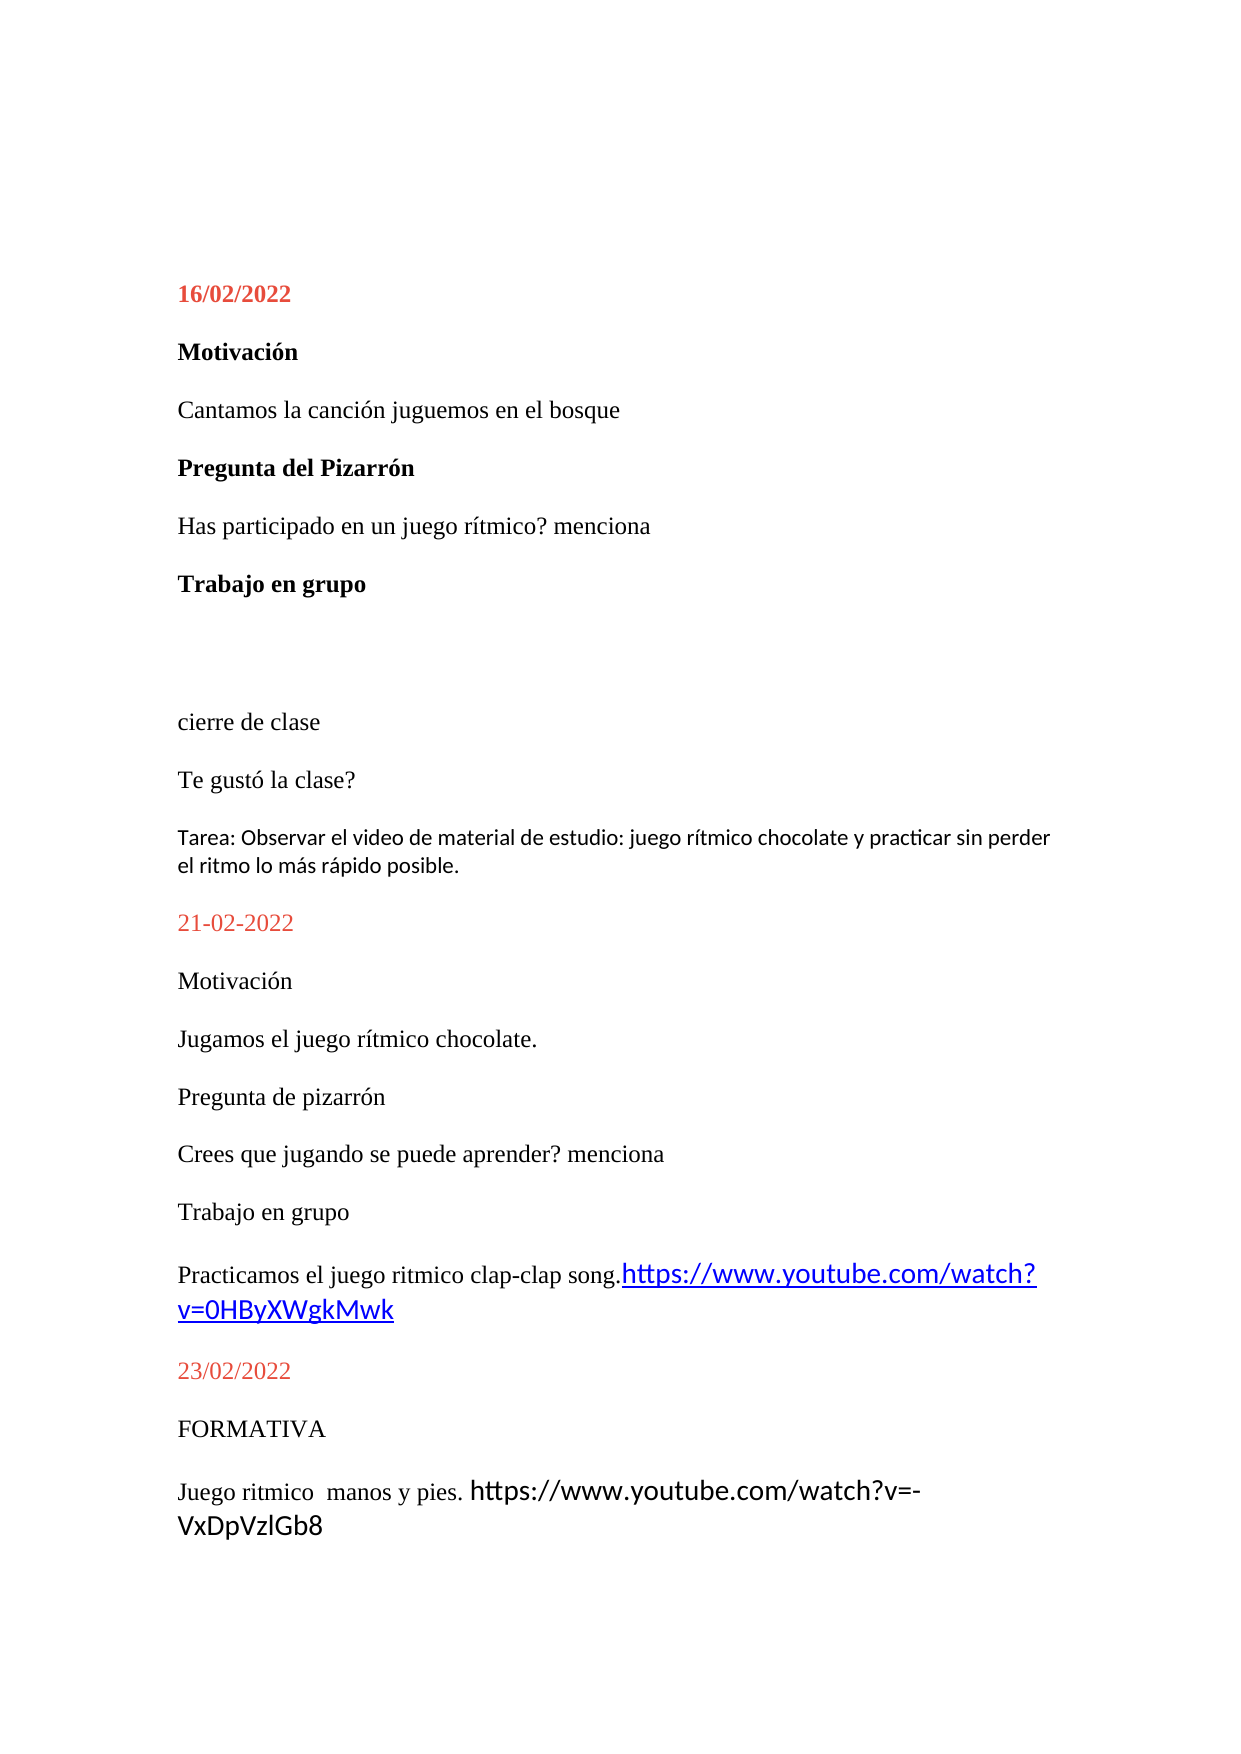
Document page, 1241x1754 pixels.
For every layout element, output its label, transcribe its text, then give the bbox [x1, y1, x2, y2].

text Juego ritmico manos y pies. https://www.youtube.com/watch?v=-VxDpVzlGb8 [177, 1472, 1063, 1543]
text Cantamos la canción juguemos en el bosque [177, 395, 1063, 424]
text Has participado en un juego rítmico? menciona [177, 511, 1063, 540]
text Trabajo en grupo [177, 1197, 1063, 1226]
text 16/02/2022 [177, 279, 1063, 308]
text Motivación [177, 966, 1063, 994]
text Crees que jugando se puede aprender? menciona [177, 1139, 1063, 1168]
text Practicamos el juego ritmico clap-clap song.https://www.youtube.com/watch?v=0HByXWgkMwk [177, 1255, 1063, 1327]
text cierre de clase [177, 707, 1063, 736]
text 21-02-2022 [177, 908, 1063, 937]
text Jugamos el juego rítmico chocolate. [177, 1024, 1063, 1052]
text Pregunta de pizarrón [177, 1082, 1063, 1110]
text Trabajo en grupo [177, 569, 1063, 598]
text Pregunta del Pizarrón [177, 453, 1063, 482]
text Tarea: Observar el video de material de estudio: juego rítmico chocolate y practicar sin perder el ritmo lo más rápido posible. [177, 823, 1063, 879]
text Te gustó la clase? [177, 765, 1063, 793]
text 23/02/2022 [177, 1356, 1063, 1384]
text FORMATIVA [177, 1414, 1063, 1442]
text Motivación [177, 337, 1063, 366]
